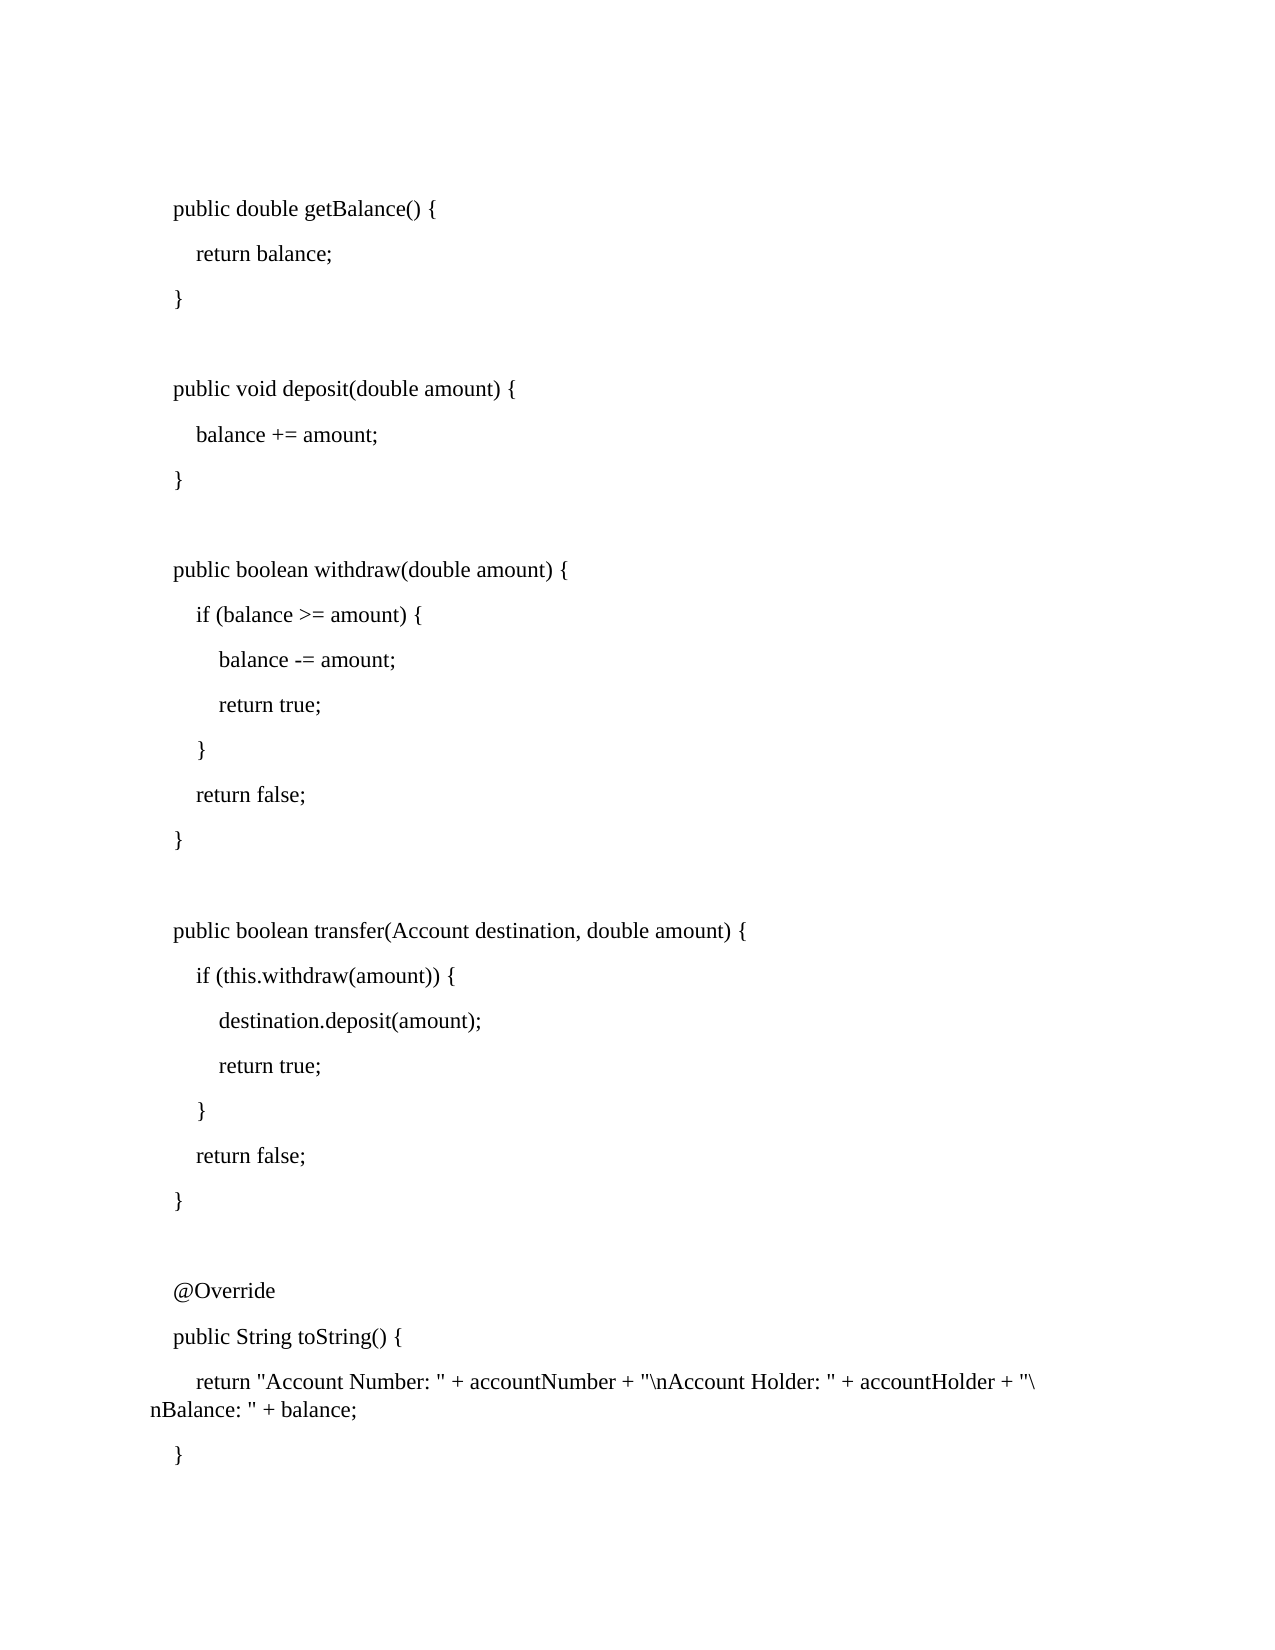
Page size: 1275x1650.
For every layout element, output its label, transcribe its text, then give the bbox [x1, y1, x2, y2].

text } [150, 1097, 1125, 1123]
text } [150, 1187, 1125, 1214]
text if (balance >= amount) { [150, 601, 1125, 627]
text return true; [150, 1052, 1125, 1078]
text public boolean transfer(Account destination, double amount) { [150, 917, 1125, 943]
text } [150, 466, 1125, 492]
text if (this.withdraw(amount)) { [150, 962, 1125, 988]
text public String toString() { [150, 1323, 1125, 1349]
text return "Account Number: " + accountNumber + "\nAccount Holder: " + accountHolder + "\nBalance: " + balance; [150, 1368, 1125, 1423]
text return false; [150, 781, 1125, 808]
text public void deposit(double amount) { [150, 376, 1125, 402]
text @Override [150, 1278, 1125, 1304]
text } [150, 827, 1125, 853]
text public boolean withdraw(double amount) { [150, 556, 1125, 582]
text return true; [150, 691, 1125, 718]
text balance -= amount; [150, 646, 1125, 672]
text } [150, 1441, 1125, 1468]
text public double getBalance() { [150, 195, 1125, 221]
text } [150, 736, 1125, 763]
text return balance; [150, 240, 1125, 267]
text } [150, 285, 1125, 312]
text destination.deposit(amount); [150, 1007, 1125, 1033]
text return false; [150, 1142, 1125, 1169]
text balance += amount; [150, 421, 1125, 447]
